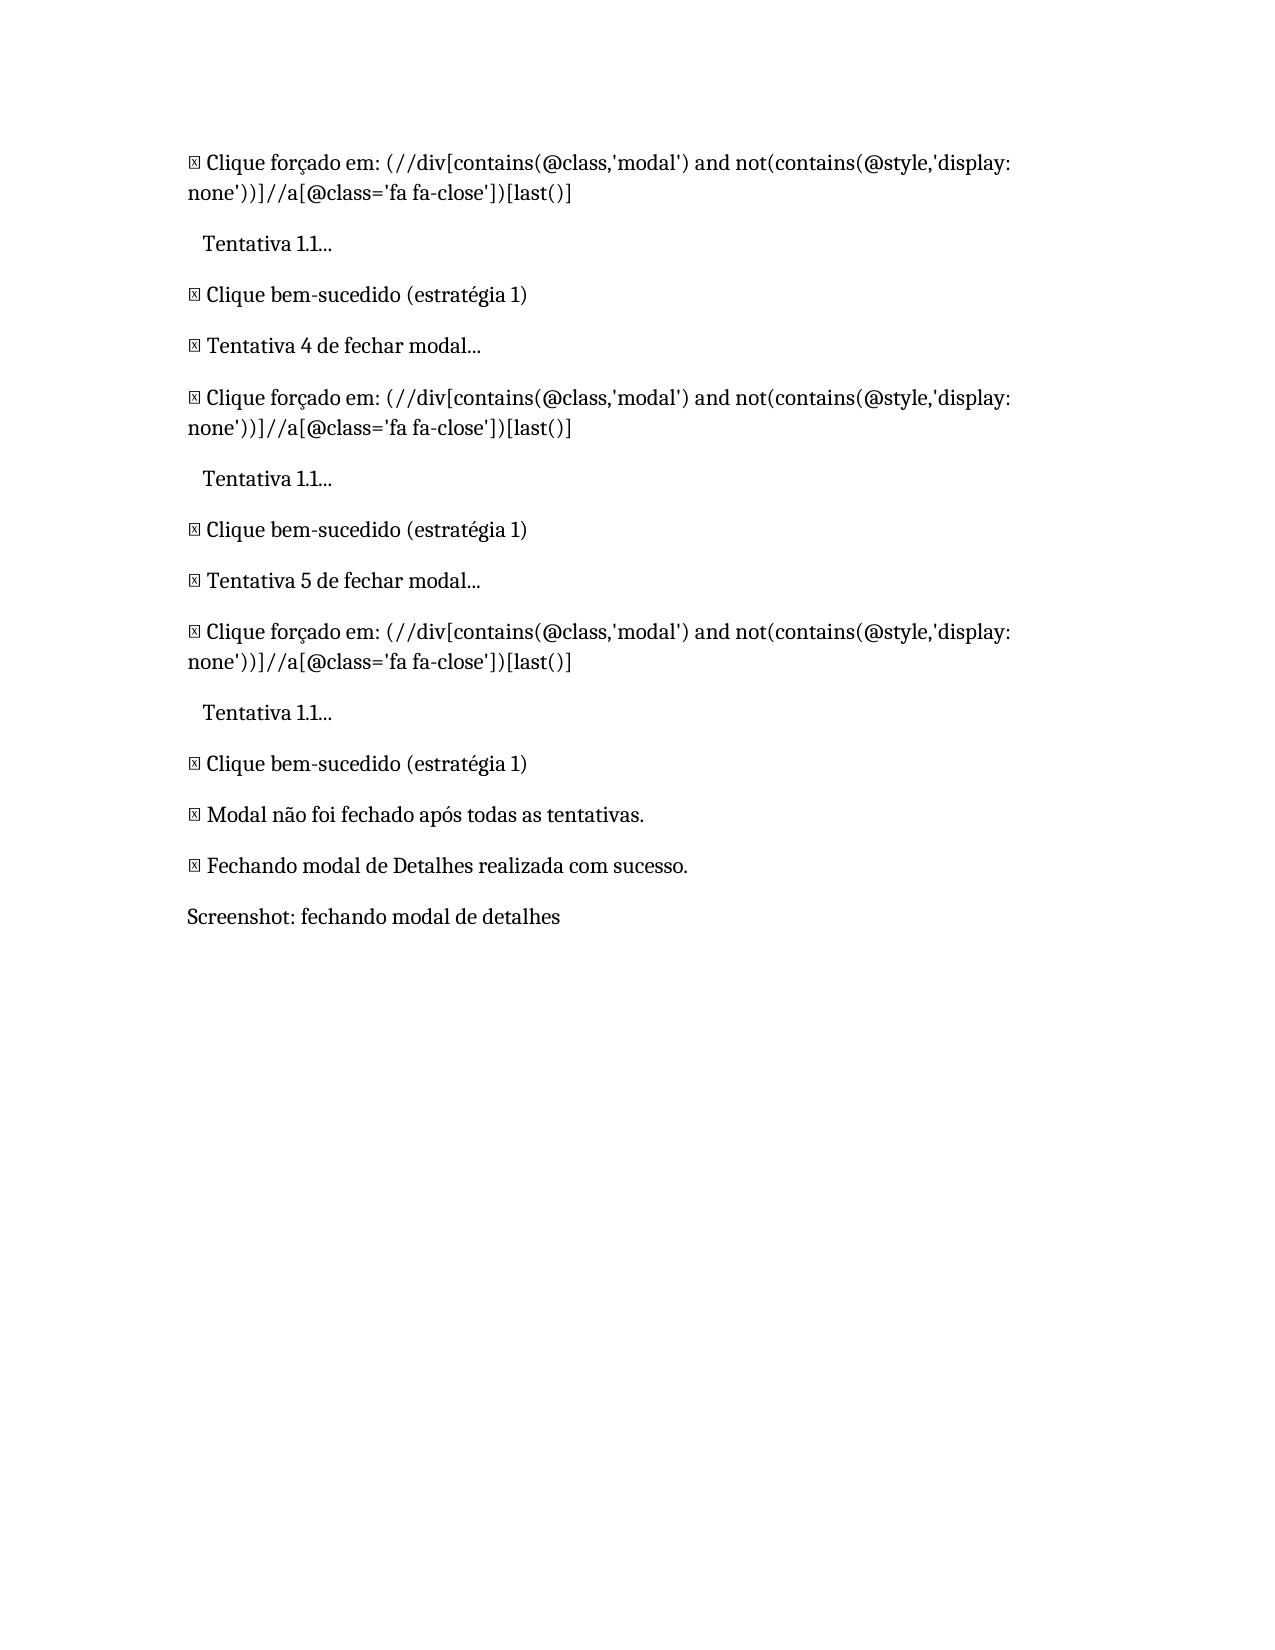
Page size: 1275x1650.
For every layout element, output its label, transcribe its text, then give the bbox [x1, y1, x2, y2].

text ❌ Modal não foi fechado após todas as tentativas. [187, 802, 1087, 828]
text Screenshot: fechando modal de detalhes [187, 904, 1087, 931]
text Tentativa 1.1... [187, 231, 1087, 258]
text 🧩 Tentativa 4 de fechar modal... [187, 333, 1087, 360]
text ✅ Clique bem-sucedido (estratégia 1) [187, 751, 1087, 777]
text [187, 150, 1087, 207]
text 🧩 Tentativa 5 de fechar modal... [187, 568, 1087, 594]
text 🎯 Clique forçado em: (//div[contains(@class,'modal') and not(contains(@style,'display: none'))]//a[@class='fa fa-close'])[last()] [187, 384, 1087, 441]
text Tentativa 1.1... [187, 700, 1087, 726]
text ✅ Clique bem-sucedido (estratégia 1) [187, 517, 1087, 543]
text Tentativa 1.1... [187, 466, 1087, 492]
text 🎯 Clique forçado em: (//div[contains(@class,'modal') and not(contains(@style,'display: none'))]//a[@class='fa fa-close'])[last()] [187, 619, 1087, 675]
text ✅ Fechando modal de Detalhes realizada com sucesso. [187, 853, 1087, 879]
text ✅ Clique bem-sucedido (estratégia 1) [187, 282, 1087, 309]
